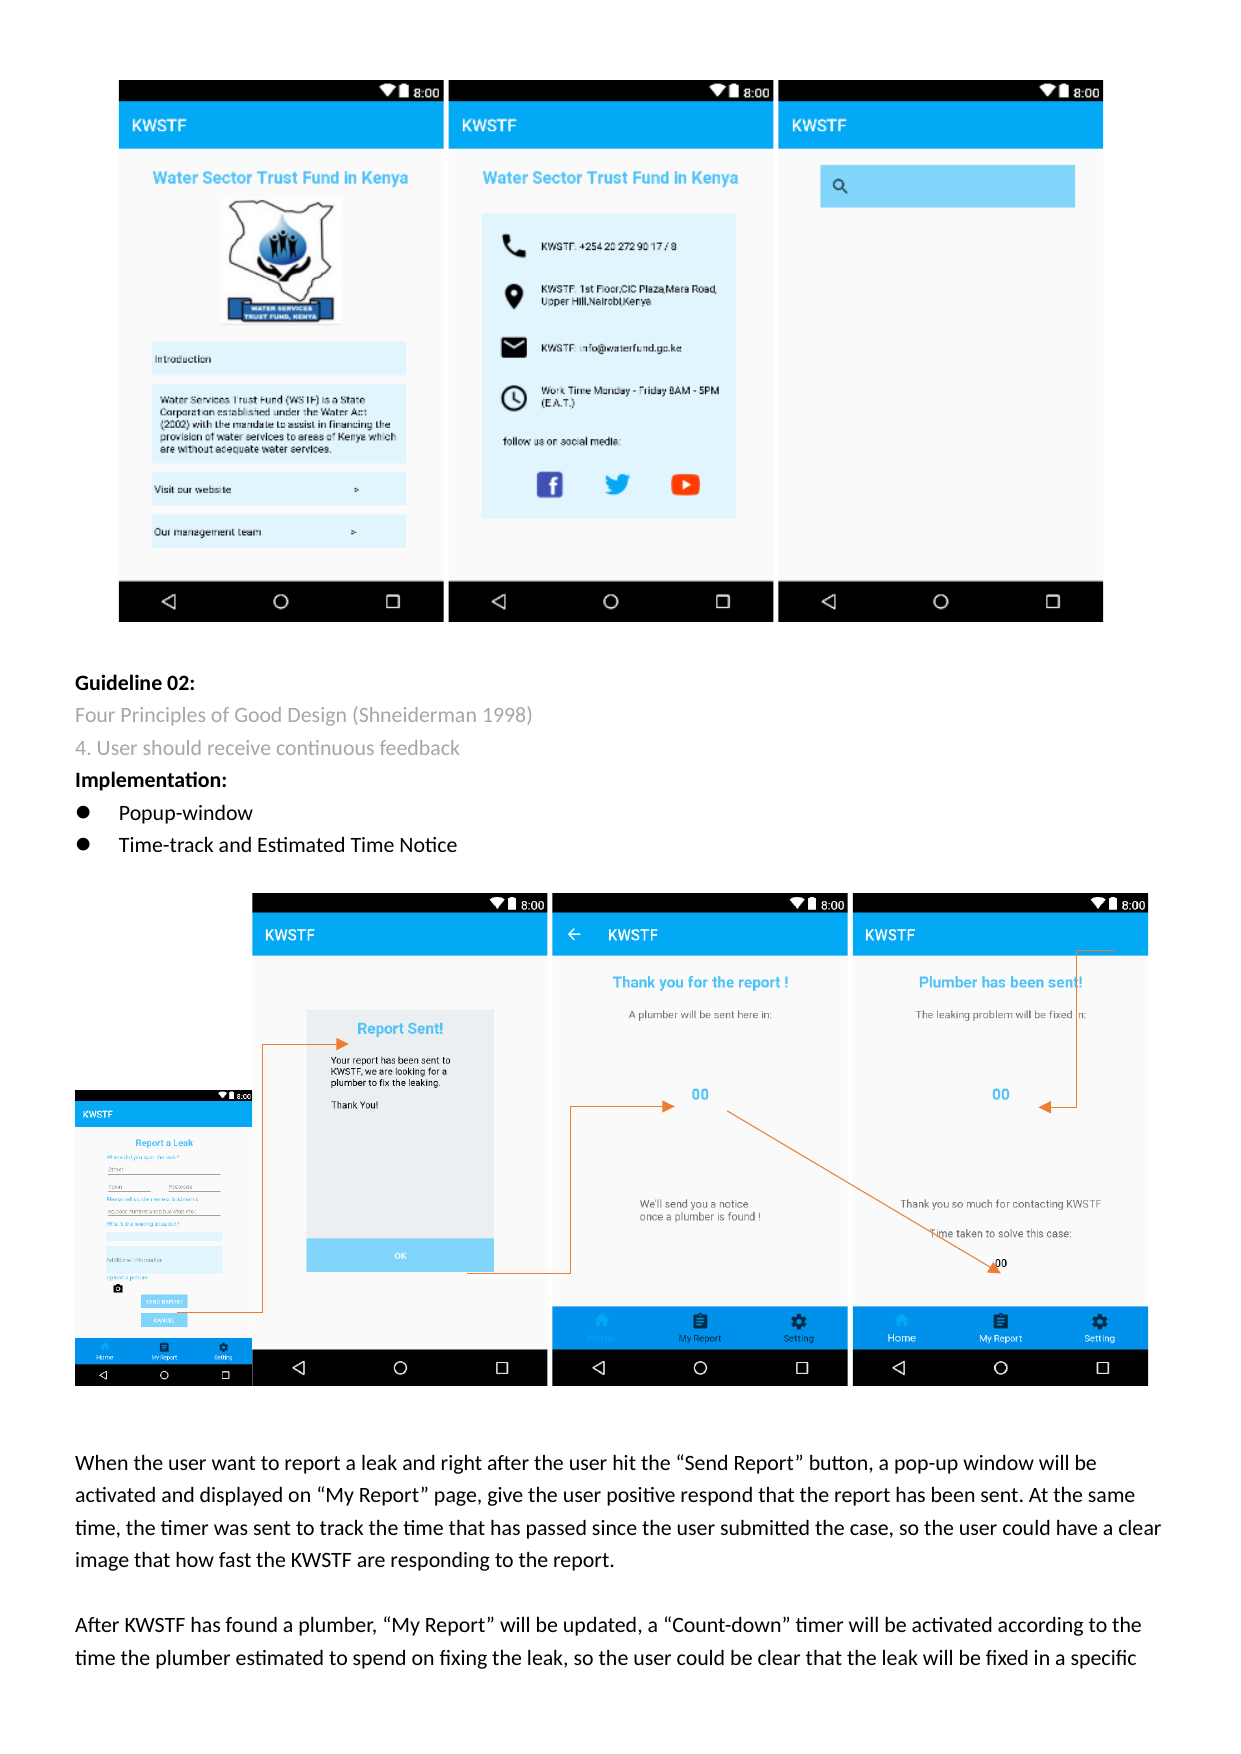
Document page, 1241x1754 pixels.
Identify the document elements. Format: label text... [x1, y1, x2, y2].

picture [179, 119, 186, 131]
picture [448, 80, 774, 100]
picture [552, 956, 848, 1386]
picture [118, 80, 444, 100]
picture [793, 119, 801, 131]
picture [839, 119, 846, 131]
picture [552, 893, 848, 911]
picture [852, 893, 1149, 911]
text Implementation: [75, 763, 1165, 796]
text 4. User should receive continuous feedback [75, 731, 1165, 763]
picture [133, 119, 141, 131]
picture [252, 893, 548, 911]
picture [852, 956, 1149, 1386]
text Four Principles of Good Design (Shneiderman 1998) [75, 698, 1165, 731]
picture [75, 956, 548, 1386]
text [75, 1608, 1165, 1673]
text Guideline 02: [75, 666, 1165, 698]
text When the user want to report a leak and right after the user hit the “Send Report” button, a pop-up window will be activated and displayed on “My Report” page, give the user positive respond that the report has been sent. At the same time, the timer was sent to track the time that has passed since the user submitted the case, so the user could have a clear image that how fast the KWSTF are responding to the report. [75, 1446, 1165, 1576]
picture [145, 119, 176, 131]
list Popup-window [75, 796, 1165, 828]
picture [805, 119, 836, 131]
list Time-track and Estimated Time Notice [75, 828, 1165, 861]
picture [778, 149, 1104, 622]
picture [509, 119, 516, 131]
picture [118, 149, 444, 622]
picture [778, 80, 1104, 100]
picture [475, 119, 506, 131]
picture [448, 149, 774, 622]
picture [463, 119, 471, 131]
